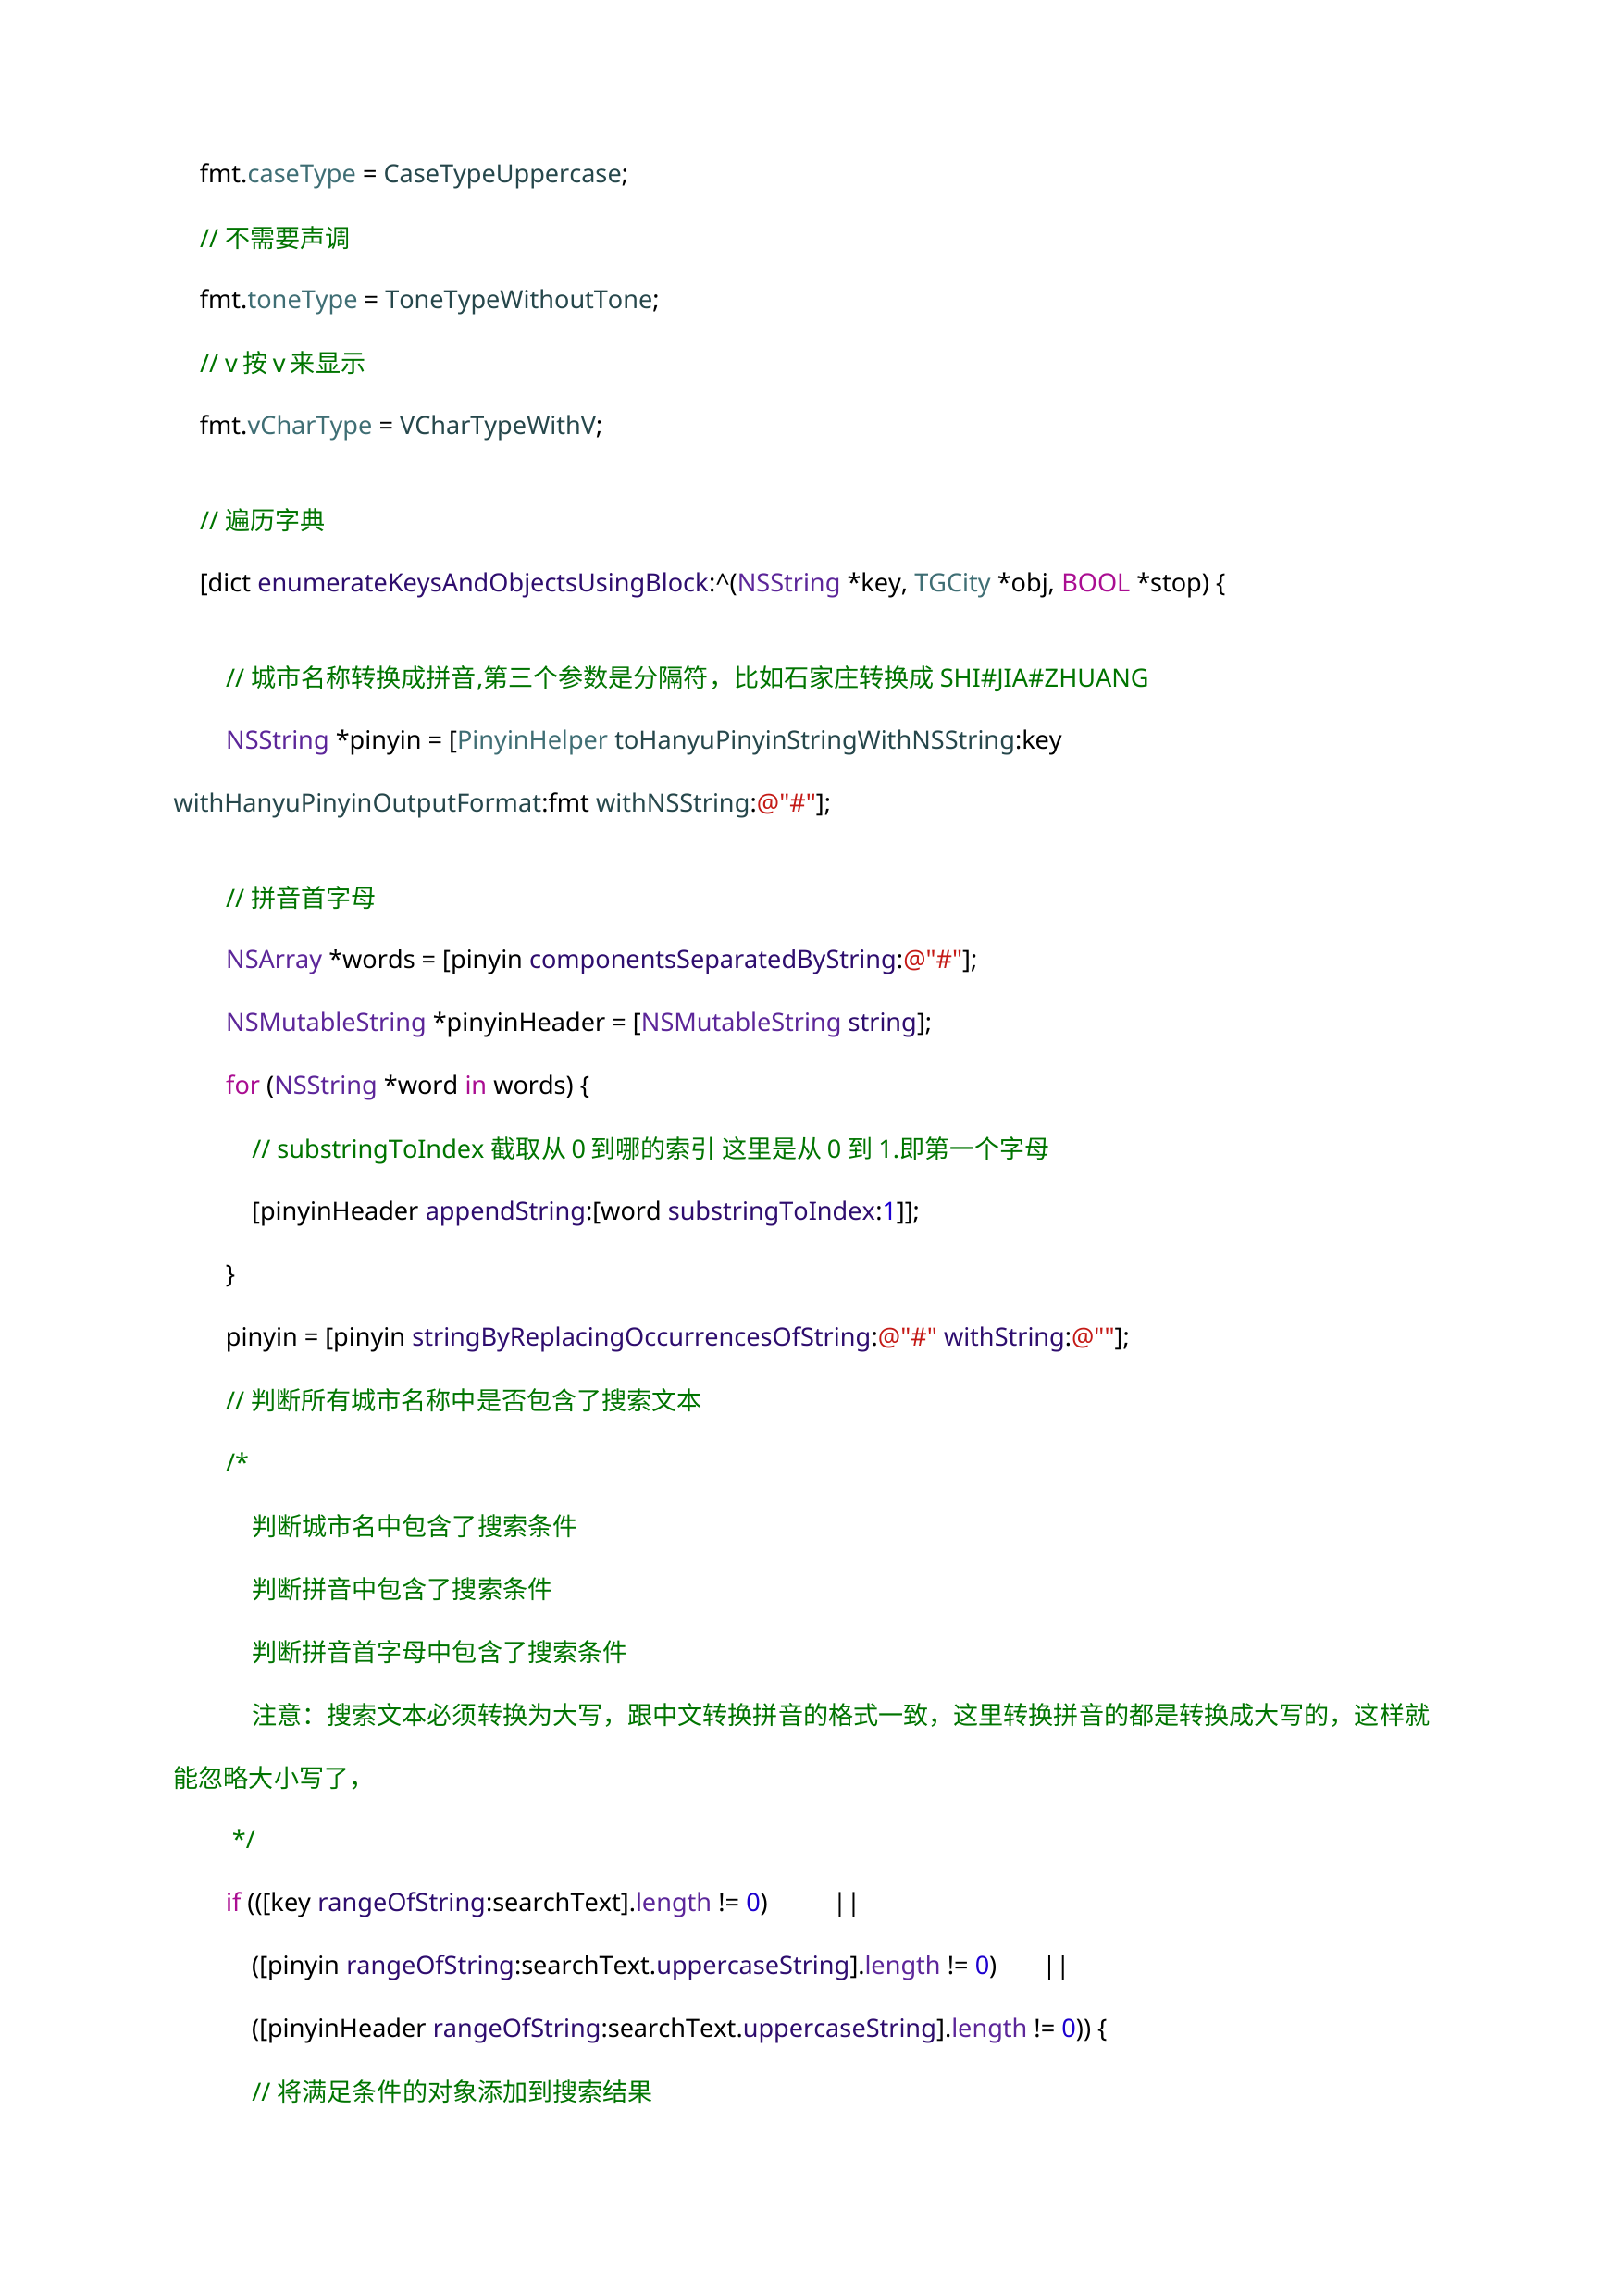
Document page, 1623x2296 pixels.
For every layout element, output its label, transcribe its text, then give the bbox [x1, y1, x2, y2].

text [dict enumerateKeysAndObjectsUsingBlock:^(NSString *key, TGCity *obj, BOOL *stop) { [173, 551, 1449, 614]
text 判断拼音中包含了搜索条件 [173, 1557, 1449, 1619]
text if (([key rangeOfString:searchText].length != 0) || [173, 1870, 1449, 1933]
text // substringToIndex 截取从0到哪的索引 这里是从0 到 1.即第一个字母 [173, 1116, 1449, 1179]
text // v按v来显示 [173, 330, 1449, 393]
text [pinyinHeader appendString:[word substringToIndex:1]]; [173, 1179, 1449, 1242]
text } [173, 1242, 1449, 1305]
text ([pinyin rangeOfString:searchText.uppercaseString].length != 0) || [173, 1933, 1449, 1996]
text fmt.vCharType = VCharTypeWithV; [173, 393, 1449, 456]
text fmt.caseType = CaseTypeUppercase; [173, 142, 1449, 205]
text */ [173, 1807, 1449, 1870]
text pinyin = [pinyin stringByReplacingOccurrencesOfString:@"#" withString:@""]; [173, 1305, 1449, 1368]
text 注意：搜索文本必须转换为大写，跟中文转换拼音的格式一致，这里转换拼音的都是转换成大写的，这样就能忽略大小写了， [173, 1682, 1449, 1807]
text NSString *pinyin = [PinyinHelper toHanyuPinyinStringWithNSString:key withHanyuPinyinOutputFormat:fmt withNSString:@"#"]; [173, 708, 1449, 834]
text // 不需要声调 [173, 205, 1449, 267]
text 判断城市名中包含了搜索条件 [173, 1494, 1449, 1557]
text NSMutableString *pinyinHeader = [NSMutableString string]; [173, 990, 1449, 1053]
text fmt.toneType = ToneTypeWithoutTone; [173, 267, 1449, 330]
text NSArray *words = [pinyin componentsSeparatedByString:@"#"]; [173, 927, 1449, 990]
text for (NSString *word in words) { [173, 1053, 1449, 1116]
text 判断拼音首字母中包含了搜索条件 [173, 1619, 1449, 1682]
text /* [173, 1431, 1449, 1494]
text ([pinyinHeader rangeOfString:searchText.uppercaseString].length != 0)) { [173, 1996, 1449, 2059]
text // 判断所有城市名称中是否包含了搜索文本 [173, 1368, 1449, 1431]
text // 将满足条件的对象添加到搜索结果 [173, 2059, 1449, 2122]
text // 遍历字典 [173, 488, 1449, 551]
text // 拼音首字母 [173, 864, 1449, 927]
text // 城市名称转换成拼音,第三个参数是分隔符，比如石家庄转换成 SHI#JIA#ZHUANG [173, 645, 1449, 708]
